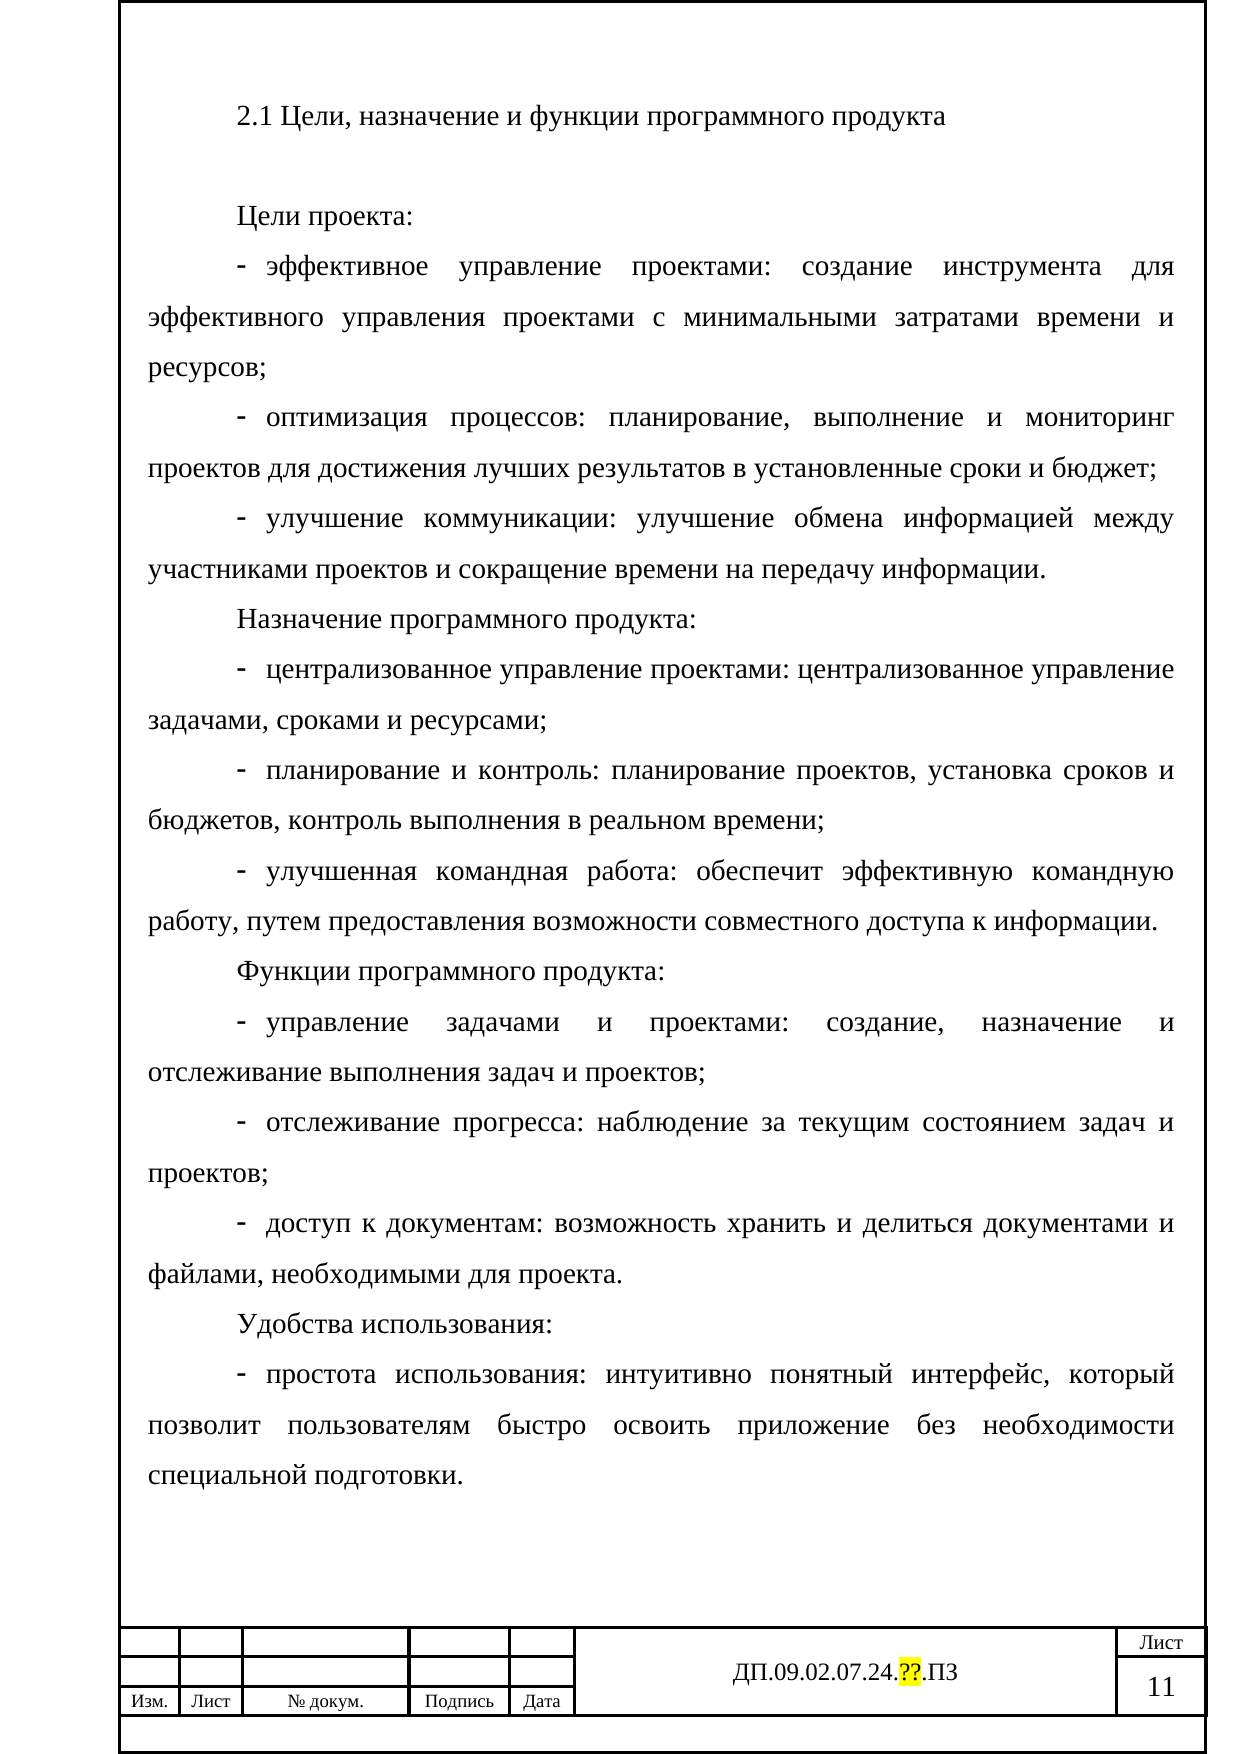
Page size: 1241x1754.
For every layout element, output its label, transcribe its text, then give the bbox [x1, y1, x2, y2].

list оптимизация процессов: планирование, выполнение и мониторинг проектов для достижения лучших результатов в установленные сроки и бюджет; [148, 399, 1175, 483]
list улучшение коммуникации: улучшение обмена информацией между участниками проектов и сокращение времени на передачу информации. [148, 500, 1175, 584]
list управление задачами и проектами: создание, назначение и отслеживание выполнения задач и проектов; [148, 1004, 1175, 1088]
list улучшенная командная работа: обеспечит эффективную командную работу, путем предоставления возможности совместного доступа к информации. [148, 853, 1175, 937]
list отслеживание прогресса: наблюдение за текущим состоянием задач и проектов; [148, 1104, 1175, 1188]
list эффективное управление проектами: создание инструмента для эффективного управления проектами с минимальными затратами времени и ресурсов; [148, 248, 1175, 383]
text Цели проекта: [148, 198, 1175, 232]
list Назначение программного продукта: [148, 601, 1175, 634]
list Удобства использования: [148, 1306, 1175, 1339]
list планирование и контроль: планирование проектов, установка сроков и бюджетов, контроль выполнения в реальном времени; [148, 752, 1175, 836]
list доступ к документам: возможность хранить и делиться документами и файлами, необходимыми для проекта. [148, 1205, 1175, 1289]
list централизованное управление проектами: централизованное управление задачами, сроками и ресурсами; [148, 651, 1175, 735]
text Функции программного продукта: [148, 953, 1175, 987]
list простота использования: интуитивно понятный интерфейс, который позволит пользователям быстро освоить приложение без необходимости специальной подготовки. [148, 1356, 1175, 1491]
subtitle 2.1 Цели, назначение и функции программного продукта [148, 98, 1175, 131]
